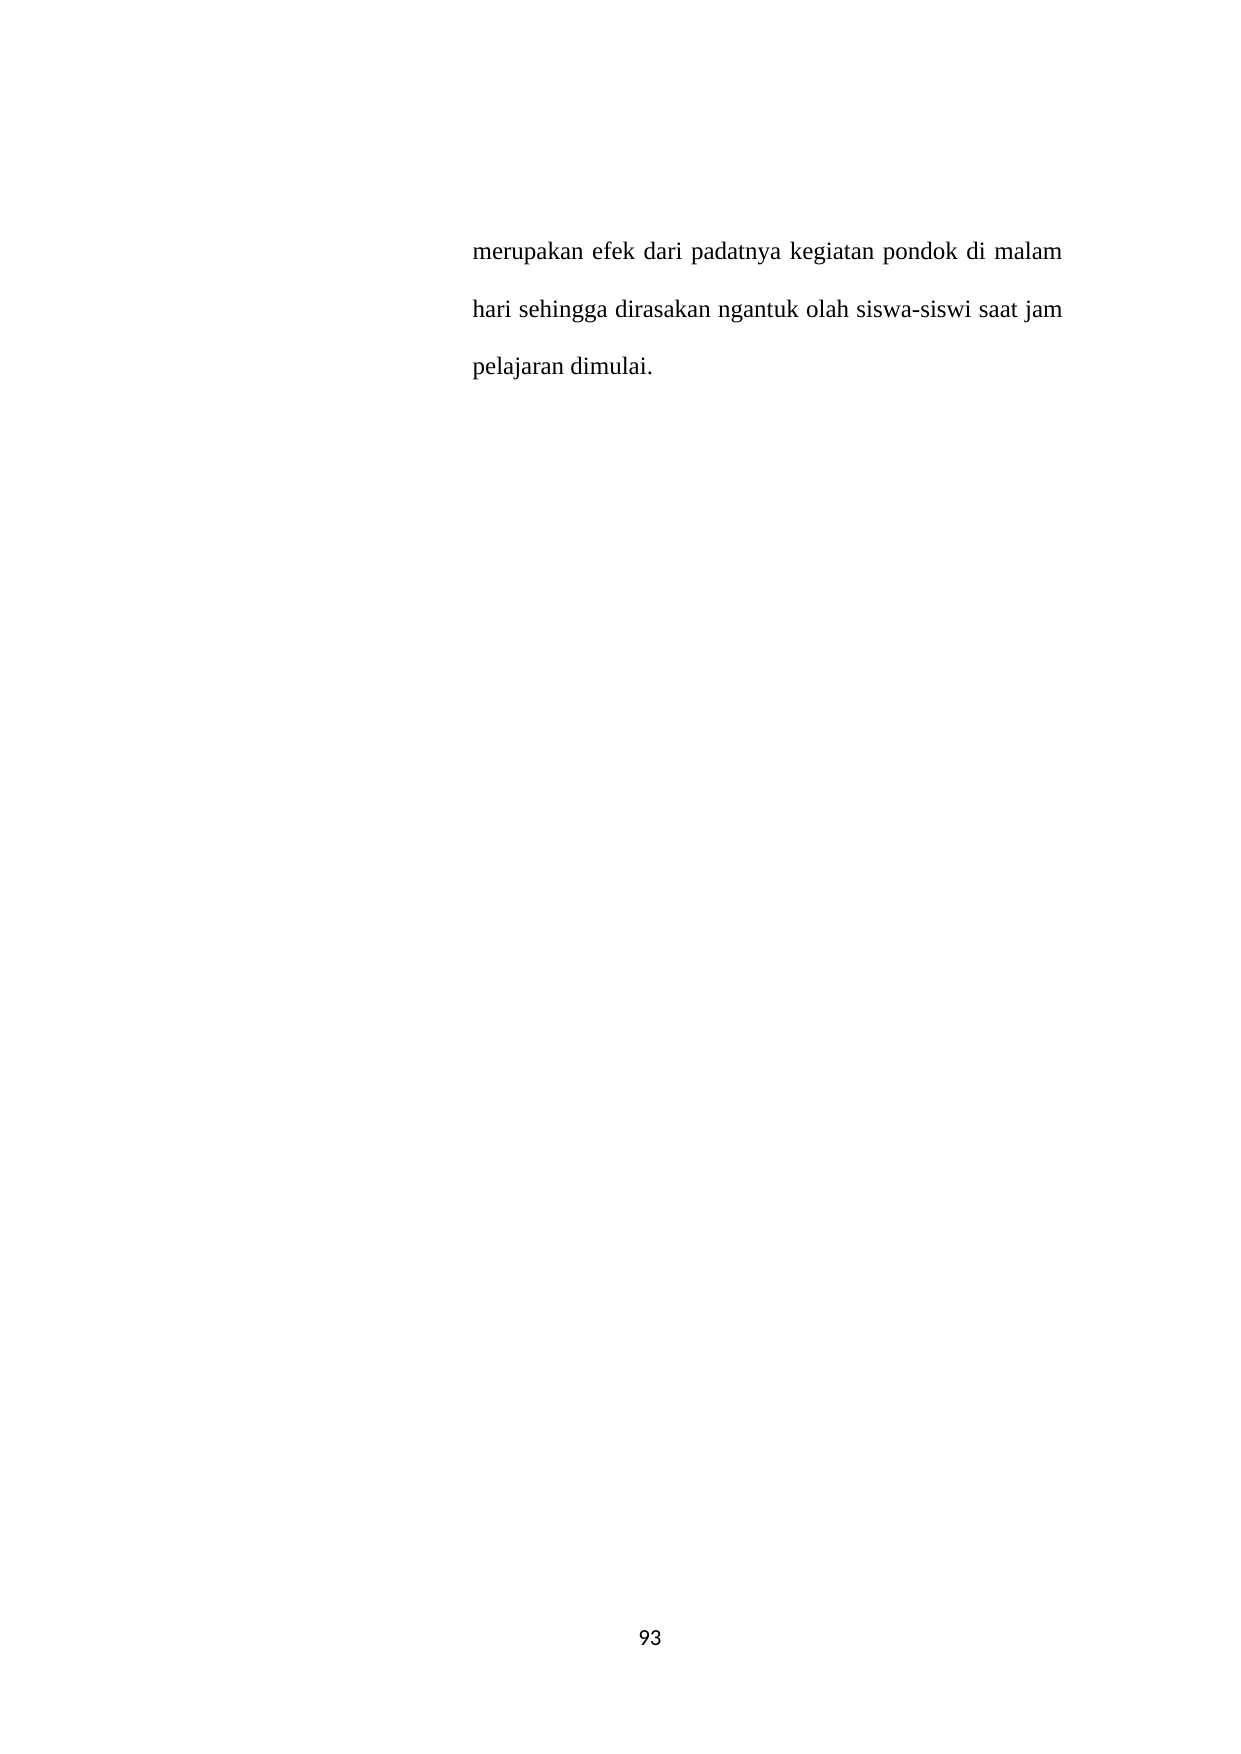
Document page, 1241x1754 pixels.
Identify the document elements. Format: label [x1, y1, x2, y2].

list [472, 236, 1063, 380]
